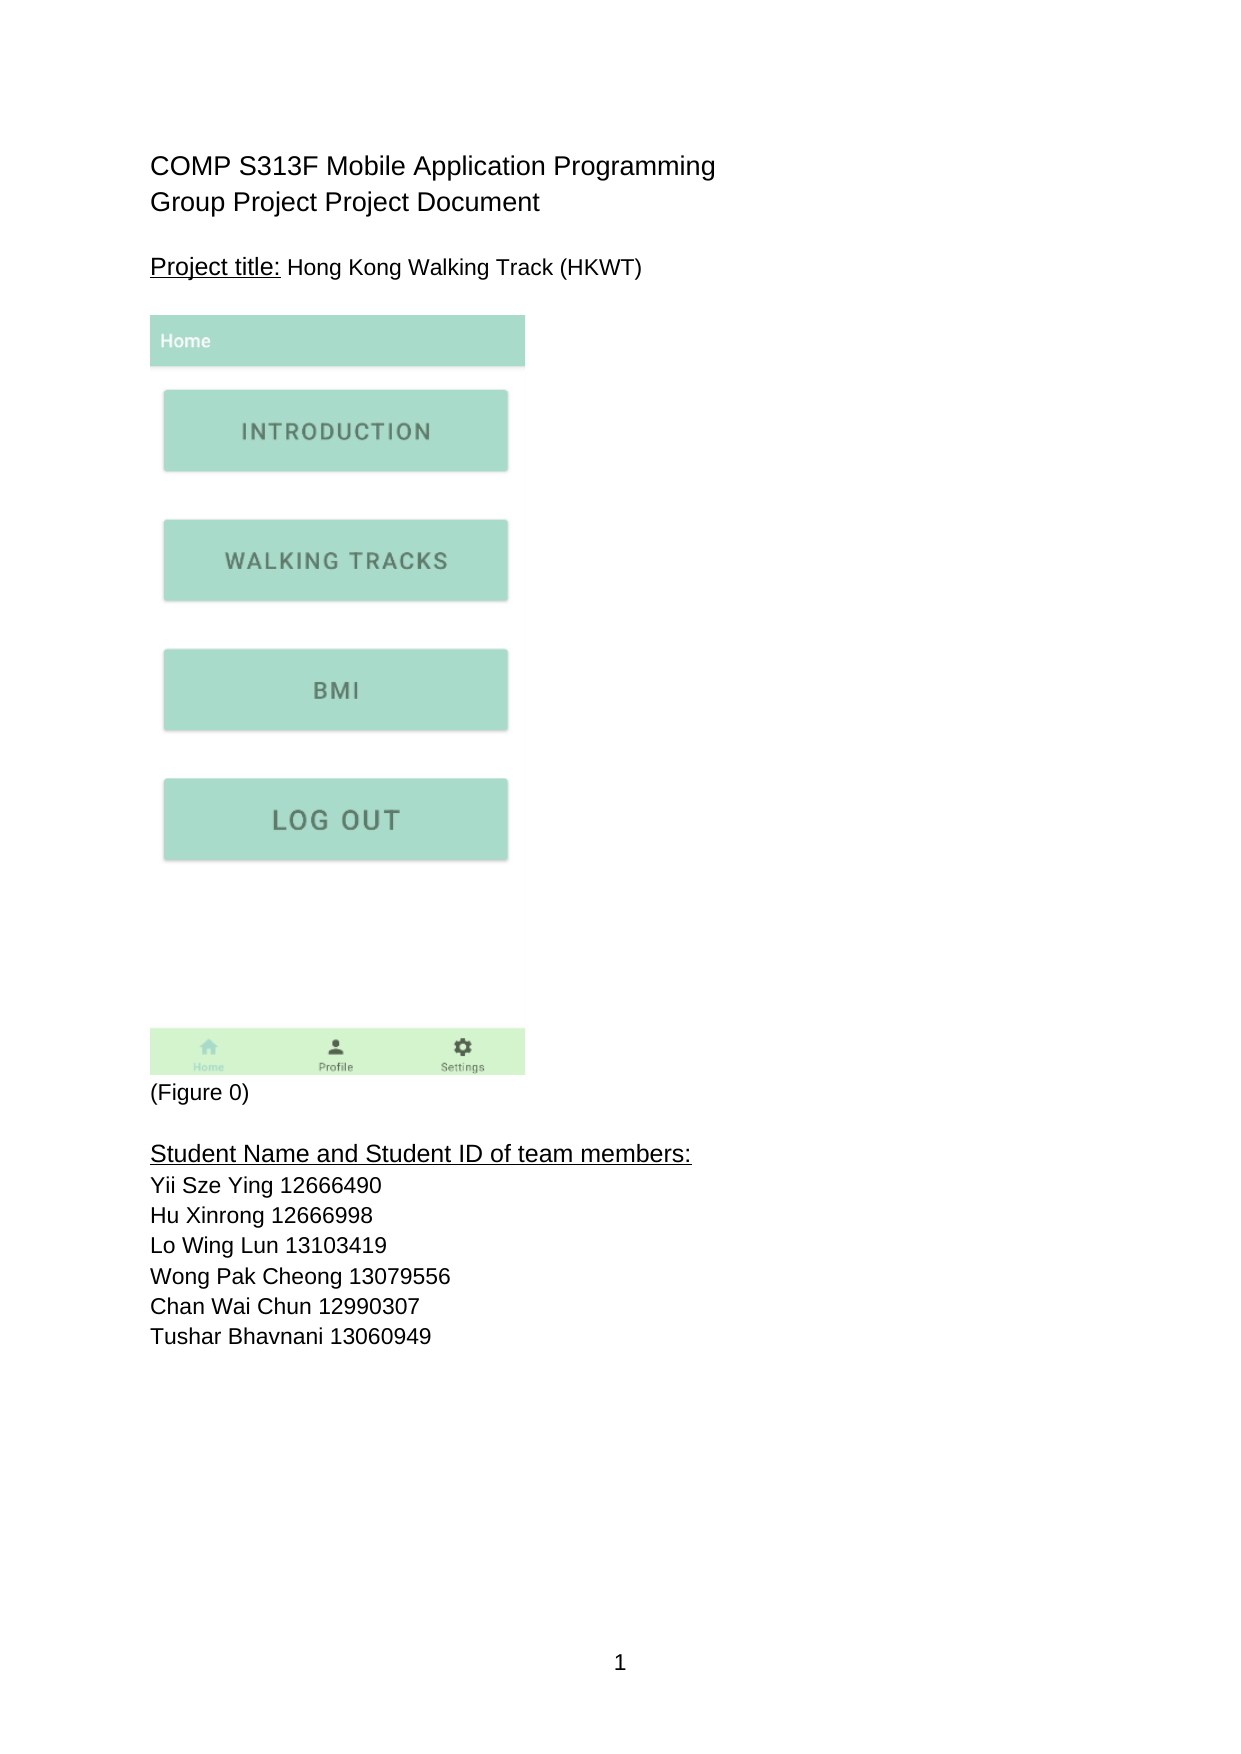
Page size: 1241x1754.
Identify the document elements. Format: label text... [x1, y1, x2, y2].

text Yii Sze Ying 12666490 [150, 1172, 1090, 1198]
text Group Project Project Document [150, 186, 1090, 217]
text COMP S313F Mobile Application Programming [150, 150, 1090, 181]
text Project title: Hong Kong Walking Track (HKWT) [150, 252, 1090, 281]
text Student Name and Student ID of team members: [150, 1139, 1090, 1168]
text Wong Pak Cheong 13079556 [150, 1263, 1090, 1289]
text Tushar Bhavnani 13060949 [150, 1323, 1090, 1349]
picture [150, 315, 525, 1075]
text Lo Wing Lun 13103419 [150, 1232, 1090, 1259]
text Chan Wai Chun 12990307 [150, 1293, 1090, 1319]
text (Figure 0) [150, 1078, 1090, 1105]
text Hu Xinrong 12666998 [150, 1202, 1090, 1228]
